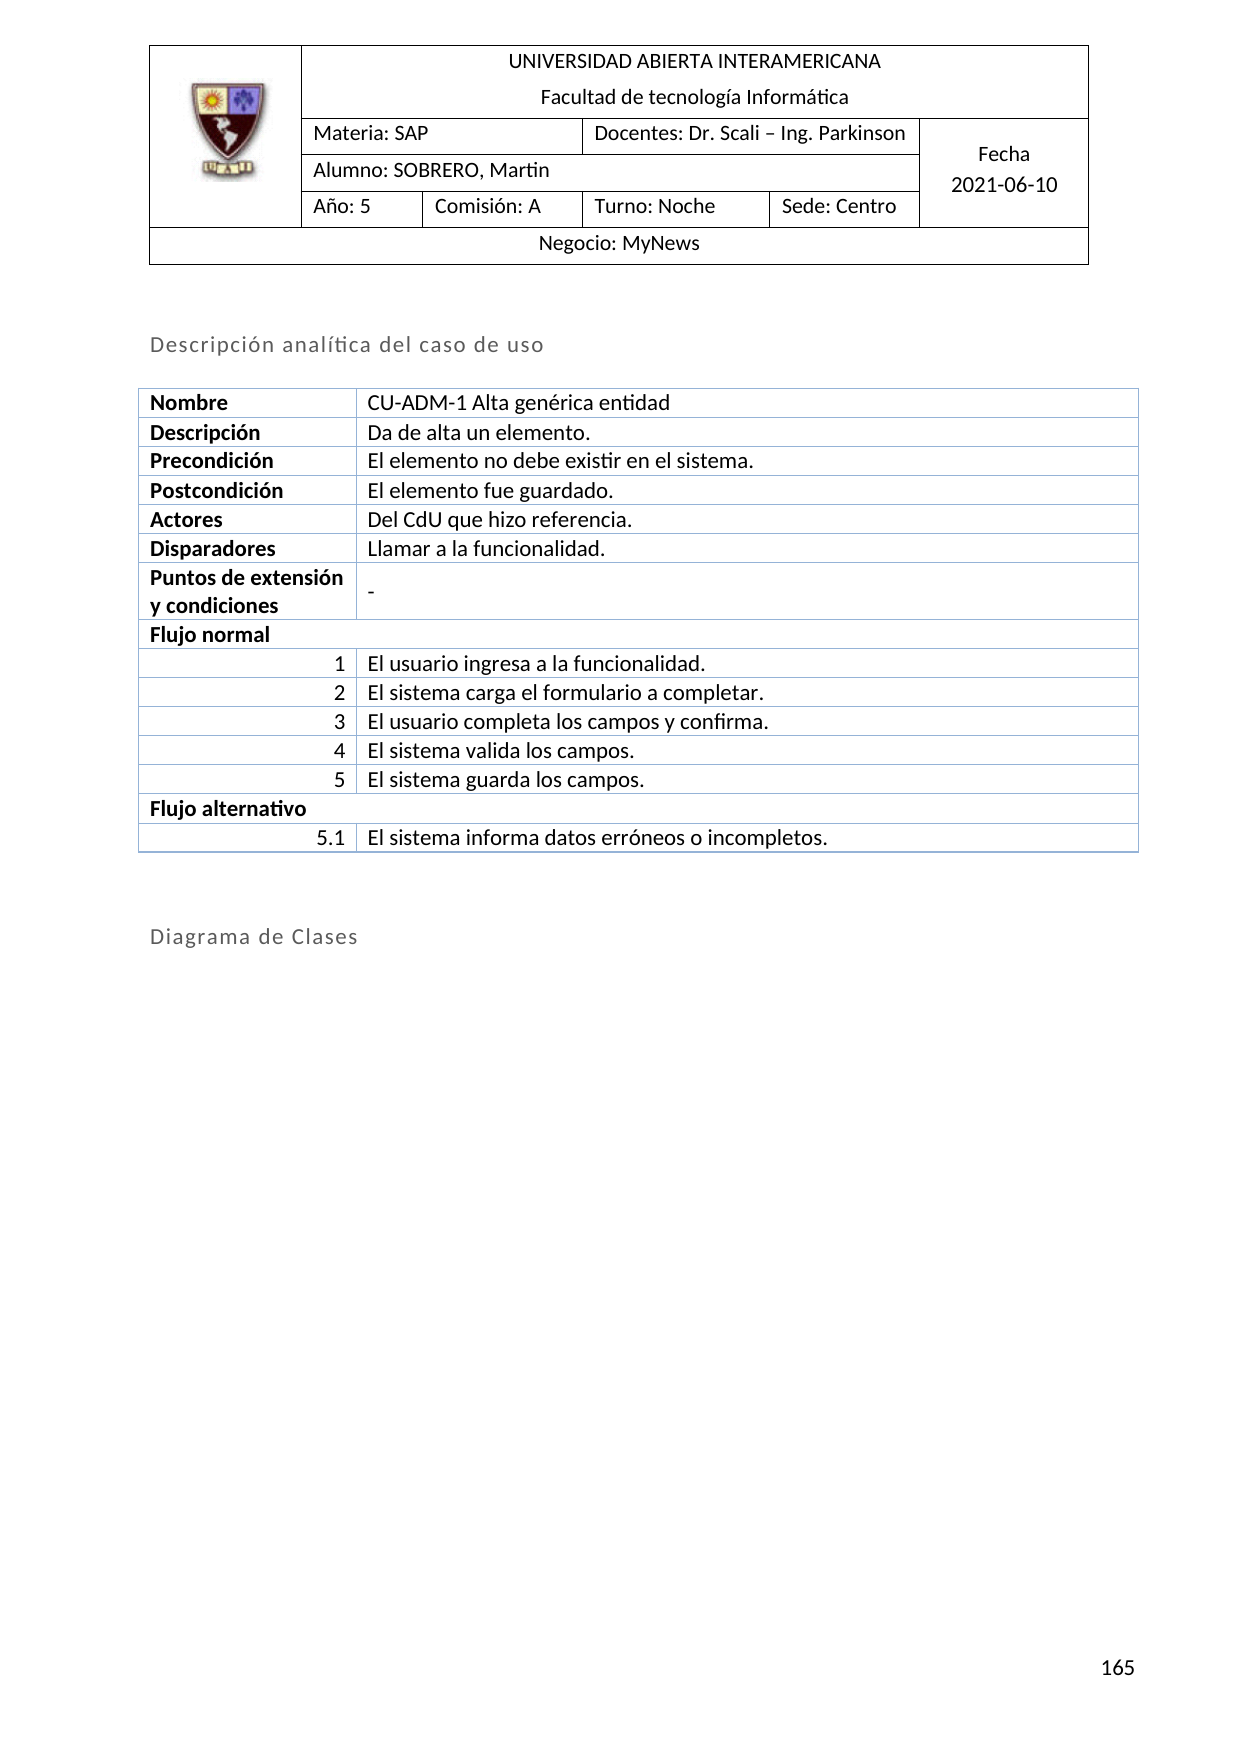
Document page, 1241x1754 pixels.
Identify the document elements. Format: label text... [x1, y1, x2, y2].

table_cell 2 [139, 678, 356, 706]
table_cell Llamar a la funcionalidad. [357, 534, 1138, 562]
table_cell Flujo normal [139, 620, 1138, 648]
table_cell Disparadores [139, 534, 356, 562]
subtitle Descripción analítica del caso de uso [150, 330, 1135, 358]
table_cell Actores [139, 505, 356, 533]
table_cell 1 [139, 649, 356, 677]
table_cell Postcondición [139, 476, 356, 504]
table_cell Puntos de extensión y condiciones [139, 563, 356, 619]
subtitle Diagrama de Clases [150, 922, 1135, 950]
table_cell 5.1 [139, 824, 356, 851]
table_header CU-ADM-1 Alta genérica entidad [357, 389, 1138, 417]
table_cell El sistema guarda los campos. [357, 765, 1138, 793]
table_cell Flujo alternativo [139, 794, 1138, 822]
table_cell Descripción [139, 418, 356, 446]
table_cell - [357, 563, 1138, 619]
table_cell El elemento no debe existir en el sistema. [357, 447, 1138, 475]
table_cell El sistema carga el formulario a completar. [357, 678, 1138, 706]
table_cell 3 [139, 707, 356, 735]
table_cell El usuario completa los campos y confirma. [357, 707, 1138, 735]
table_cell 4 [139, 736, 356, 764]
table_cell Del CdU que hizo referencia. [357, 505, 1138, 533]
table_cell El usuario ingresa a la funcionalidad. [357, 649, 1138, 677]
table_cell El sistema informa datos erróneos o incompletos. [357, 824, 1138, 851]
table_cell El elemento fue guardado. [357, 476, 1138, 504]
table_header Nombre [139, 389, 356, 417]
table_cell 5 [139, 765, 356, 793]
table_cell Precondición [139, 447, 356, 475]
table_cell El sistema valida los campos. [357, 736, 1138, 764]
picture [177, 74, 278, 187]
table_cell Da de alta un elemento. [357, 418, 1138, 446]
